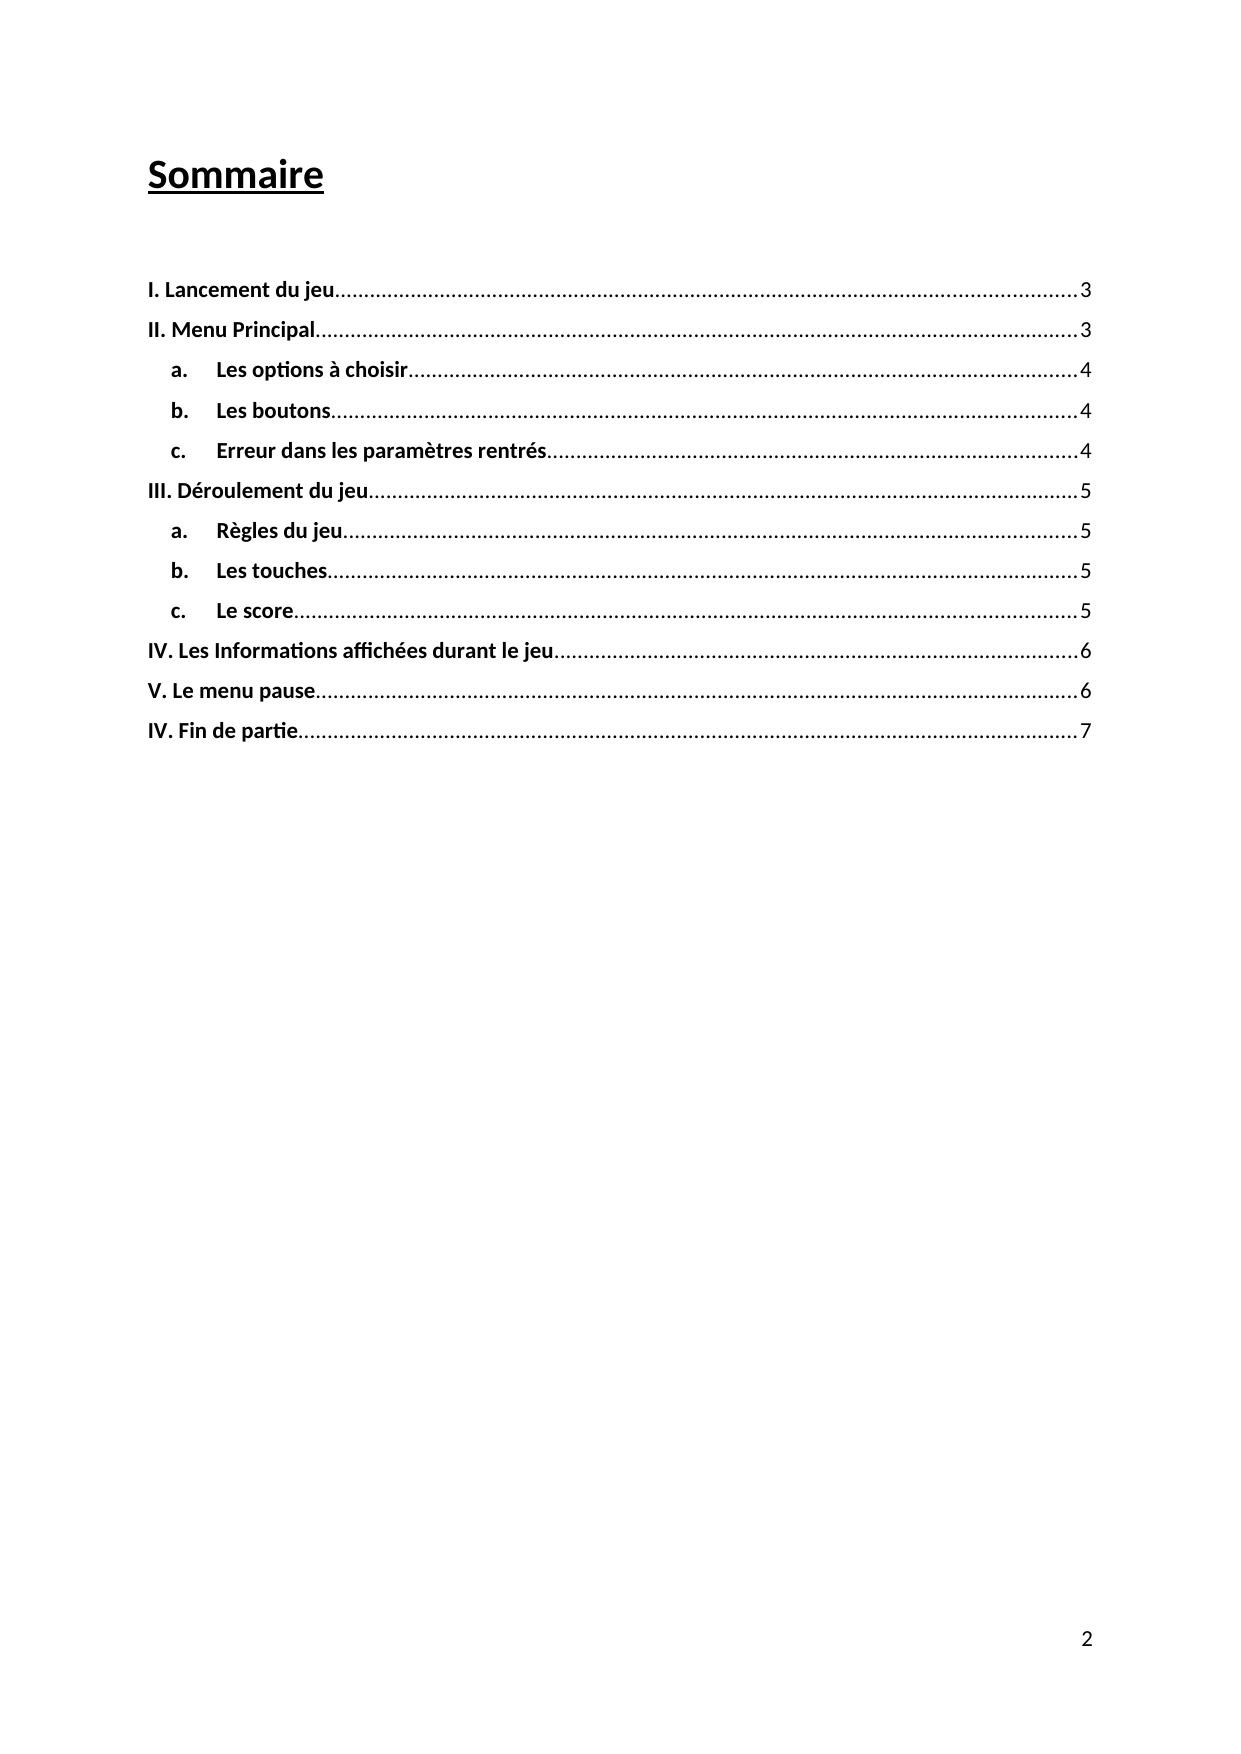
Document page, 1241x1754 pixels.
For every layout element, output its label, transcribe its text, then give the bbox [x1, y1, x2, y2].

text Sommaire [148, 148, 1093, 198]
